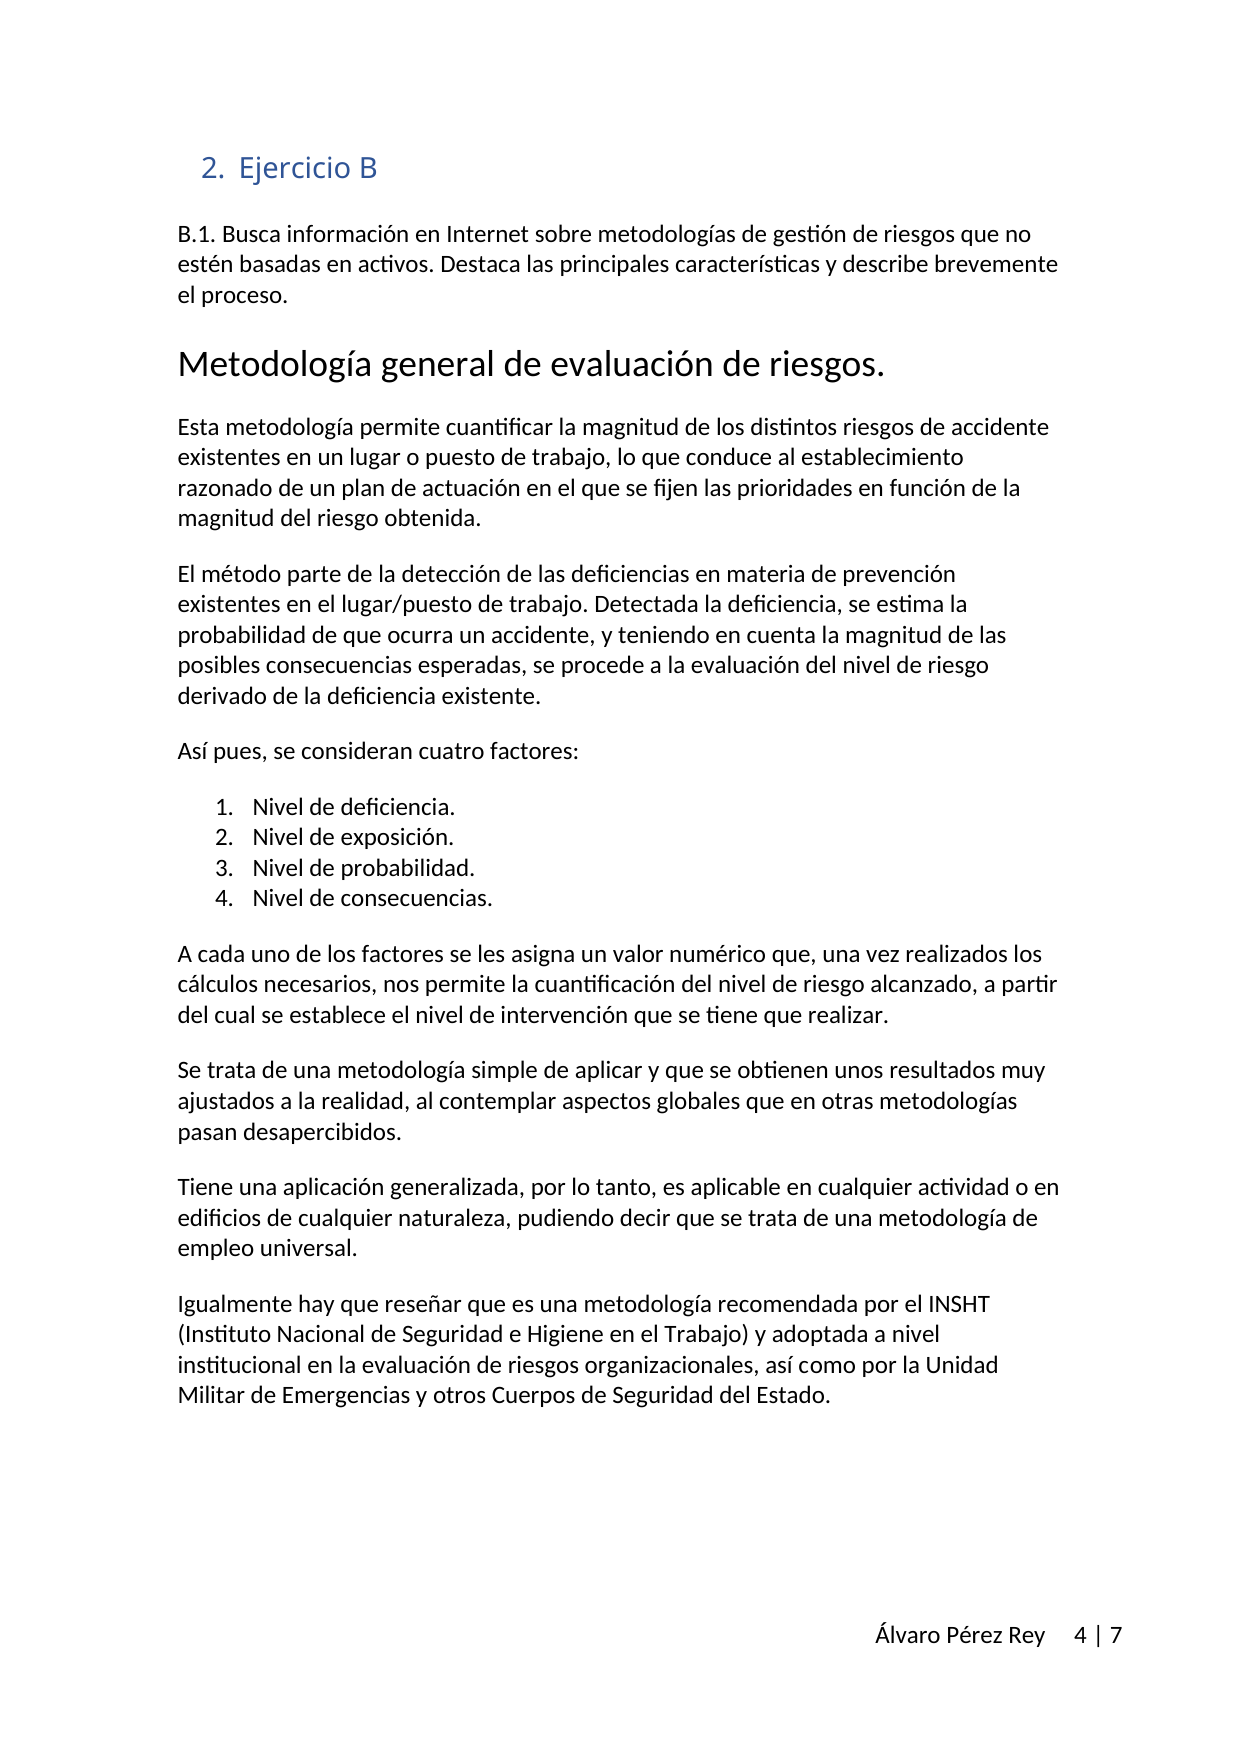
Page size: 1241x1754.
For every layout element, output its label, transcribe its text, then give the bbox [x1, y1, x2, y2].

text Se trata de una metodología simple de aplicar y que se obtienen unos resultados muy ajustados a la realidad, al contemplar aspectos globales que en otras metodologías pasan desapercibidos. [177, 1054, 1063, 1146]
list Nivel de exposición. [215, 821, 1063, 852]
text A cada uno de los factores se les asigna un valor numérico que, una vez realizados los cálculos necesarios, nos permite la cuantificación del nivel de riesgo alcanzado, a partir del cual se establece el nivel de intervención que se tiene que realizar. [177, 938, 1063, 1029]
text Metodología general de evaluación de riesgos. [177, 340, 1063, 386]
list Nivel de consecuencias. [215, 882, 1063, 913]
list Nivel de deficiencia. [215, 791, 1063, 821]
text Así pues, se consideran cuatro factores: [177, 735, 1063, 766]
text El método parte de la detección de las deficiencias en materia de prevención existentes en el lugar/puesto de trabajo. Detectada la deficiencia, se estima la probabilidad de que ocurra un accidente, y teniendo en cuenta la magnitud de las posibles consecuencias esperadas, se procede a la evaluación del nivel de riesgo derivado de la deficiencia existente. [177, 558, 1063, 710]
list Nivel de probabilidad. [215, 852, 1063, 882]
text Tiene una aplicación generalizada, por lo tanto, es aplicable en cualquier actividad o en edificios de cualquier naturaleza, pudiendo decir que se trata de una metodología de empleo universal. [177, 1171, 1063, 1263]
subtitle Ejercicio B [201, 148, 1063, 187]
text Igualmente hay que reseñar que es una metodología recomendada por el INSHT (Instituto Nacional de Seguridad e Higiene en el Trabajo) y adoptada a nivel institucional en la evaluación de riesgos organizacionales, así como por la Unidad Militar de Emergencias y otros Cuerpos de Seguridad del Estado. [177, 1288, 1063, 1410]
text Esta metodología permite cuantificar la magnitud de los distintos riesgos de accidente existentes en un lugar o puesto de trabajo, lo que conduce al establecimiento razonado de un plan de actuación en el que se fijen las prioridades en función de la magnitud del riesgo obtenida. [177, 411, 1063, 533]
text B.1. Busca información en Internet sobre metodologías de gestión de riesgos que no estén basadas en activos. Destaca las principales características y describe brevemente el proceso. [177, 218, 1063, 309]
